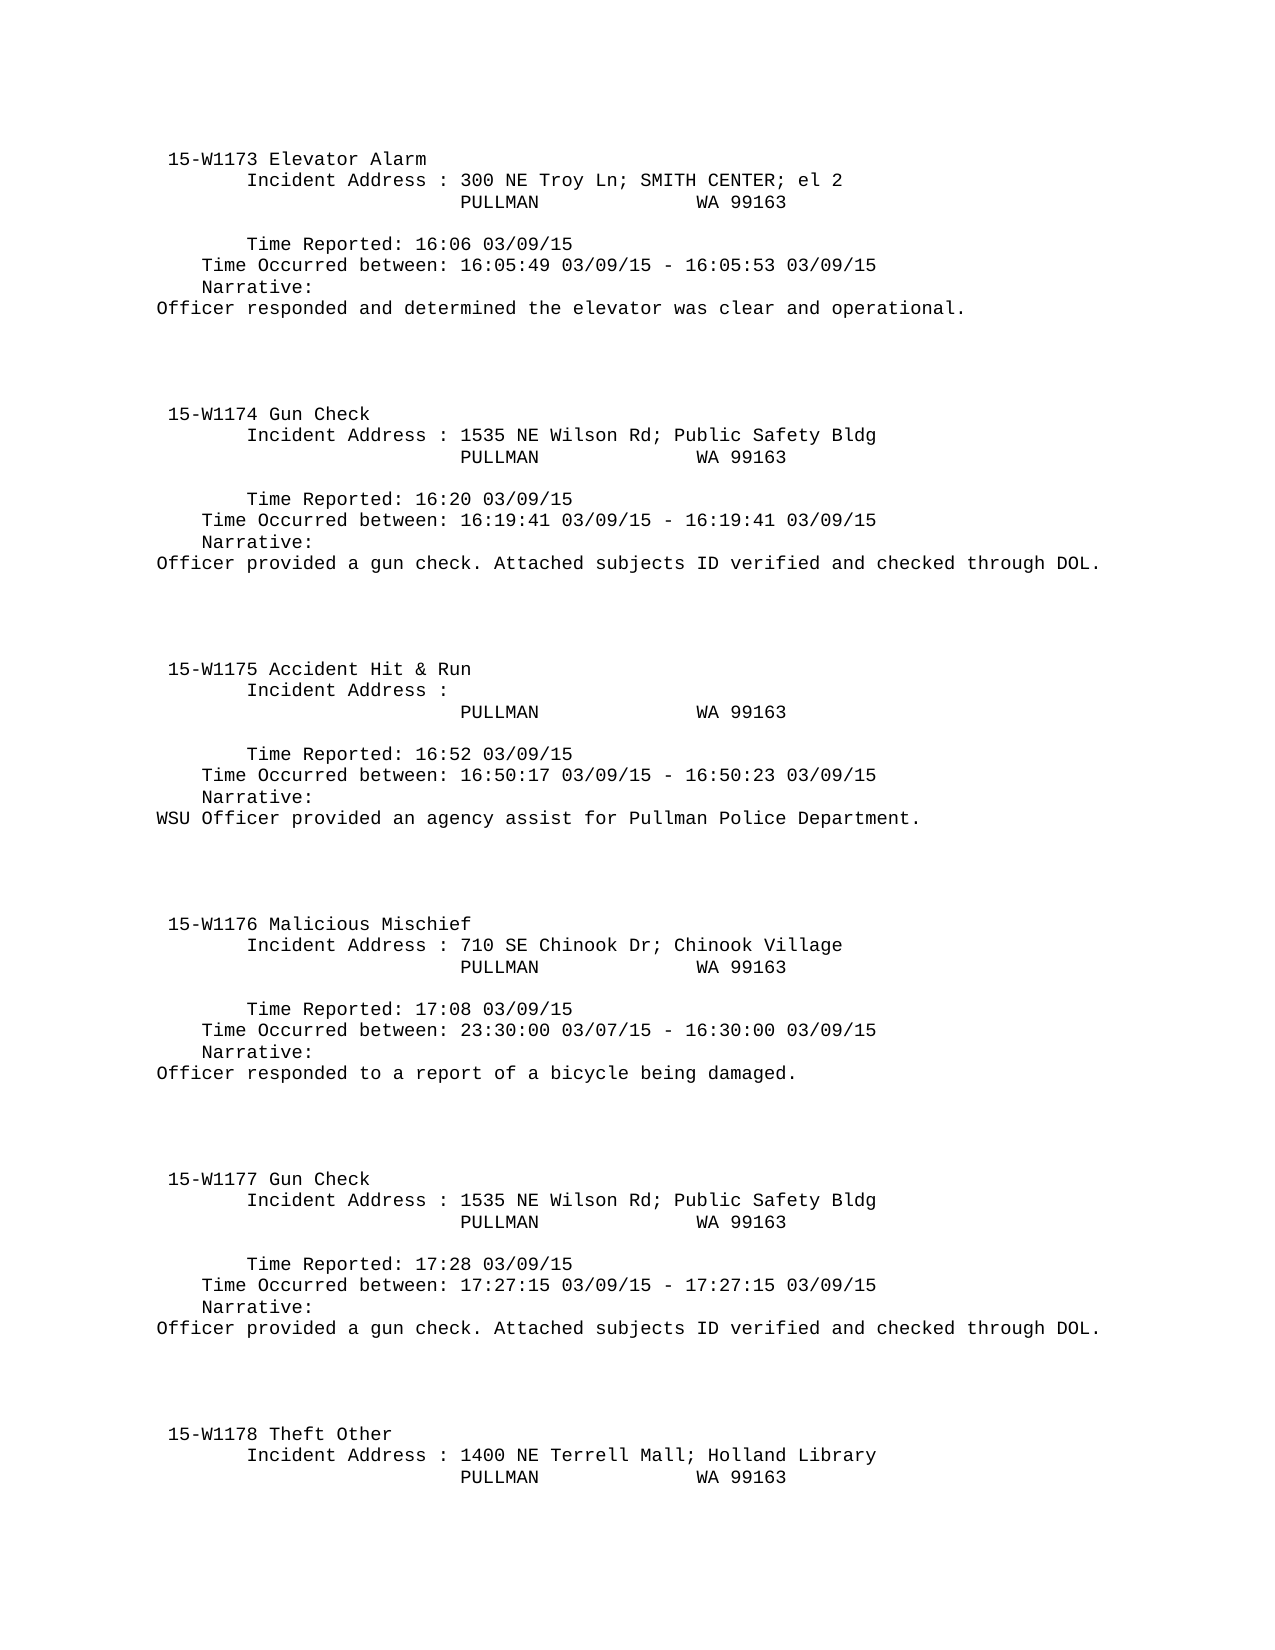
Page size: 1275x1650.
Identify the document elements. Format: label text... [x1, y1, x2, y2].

text 15-W1177 Gun Check [156, 1170, 1118, 1191]
text Narrative: [156, 1042, 1118, 1064]
text Time Reported: 16:20 03/09/15 [156, 490, 1118, 511]
text Narrative: [156, 532, 1118, 554]
text PULLMAN WA 99163 [156, 192, 1118, 214]
text Incident Address : 1535 NE Wilson Rd; Public Safety Bldg [156, 1191, 1118, 1212]
text Narrative: [156, 1297, 1118, 1319]
text Time Occurred between: 16:50:17 03/09/15 - 16:50:23 03/09/15 [156, 766, 1118, 787]
text Time Reported: 17:28 03/09/15 [156, 1255, 1118, 1276]
text Incident Address : 1400 NE Terrell Mall; Holland Library [156, 1446, 1118, 1467]
text Time Reported: 16:06 03/09/15 [156, 235, 1118, 256]
text WSU Officer provided an agency assist for Pullman Police Department. [156, 809, 1118, 830]
text Narrative: [156, 277, 1118, 299]
text Incident Address : 1535 NE Wilson Rd; Public Safety Bldg [156, 426, 1118, 447]
text PULLMAN WA 99163 [156, 957, 1118, 979]
text PULLMAN WA 99163 [156, 1212, 1118, 1234]
text Incident Address : 710 SE Chinook Dr; Chinook Village [156, 936, 1118, 957]
text 15-W1173 Elevator Alarm [156, 150, 1118, 171]
text Officer responded and determined the elevator was clear and operational. [156, 299, 1118, 320]
text 15-W1176 Malicious Mischief [156, 915, 1118, 936]
text Time Reported: 16:52 03/09/15 [156, 745, 1118, 766]
text Time Occurred between: 16:19:41 03/09/15 - 16:19:41 03/09/15 [156, 511, 1118, 532]
text Officer provided a gun check. Attached subjects ID verified and checked through DOL. [156, 1319, 1118, 1340]
text PULLMAN WA 99163 [156, 702, 1118, 724]
text Time Occurred between: 23:30:00 03/07/15 - 16:30:00 03/09/15 [156, 1021, 1118, 1042]
text 15-W1175 Accident Hit & Run [156, 660, 1118, 681]
text Officer provided a gun check. Attached subjects ID verified and checked through DOL. [156, 554, 1118, 575]
text Incident Address : 300 NE Troy Ln; SMITH CENTER; el 2 [156, 171, 1118, 192]
text PULLMAN WA 99163 [156, 447, 1118, 469]
text 15-W1174 Gun Check [156, 405, 1118, 426]
text Incident Address : [156, 681, 1118, 702]
text PULLMAN WA 99163 [156, 1467, 1118, 1489]
text Time Occurred between: 16:05:49 03/09/15 - 16:05:53 03/09/15 [156, 256, 1118, 277]
text Time Occurred between: 17:27:15 03/09/15 - 17:27:15 03/09/15 [156, 1276, 1118, 1297]
text 15-W1178 Theft Other [156, 1425, 1118, 1446]
text Narrative: [156, 787, 1118, 809]
text Officer responded to a report of a bicycle being damaged. [156, 1064, 1118, 1085]
text Time Reported: 17:08 03/09/15 [156, 1000, 1118, 1021]
